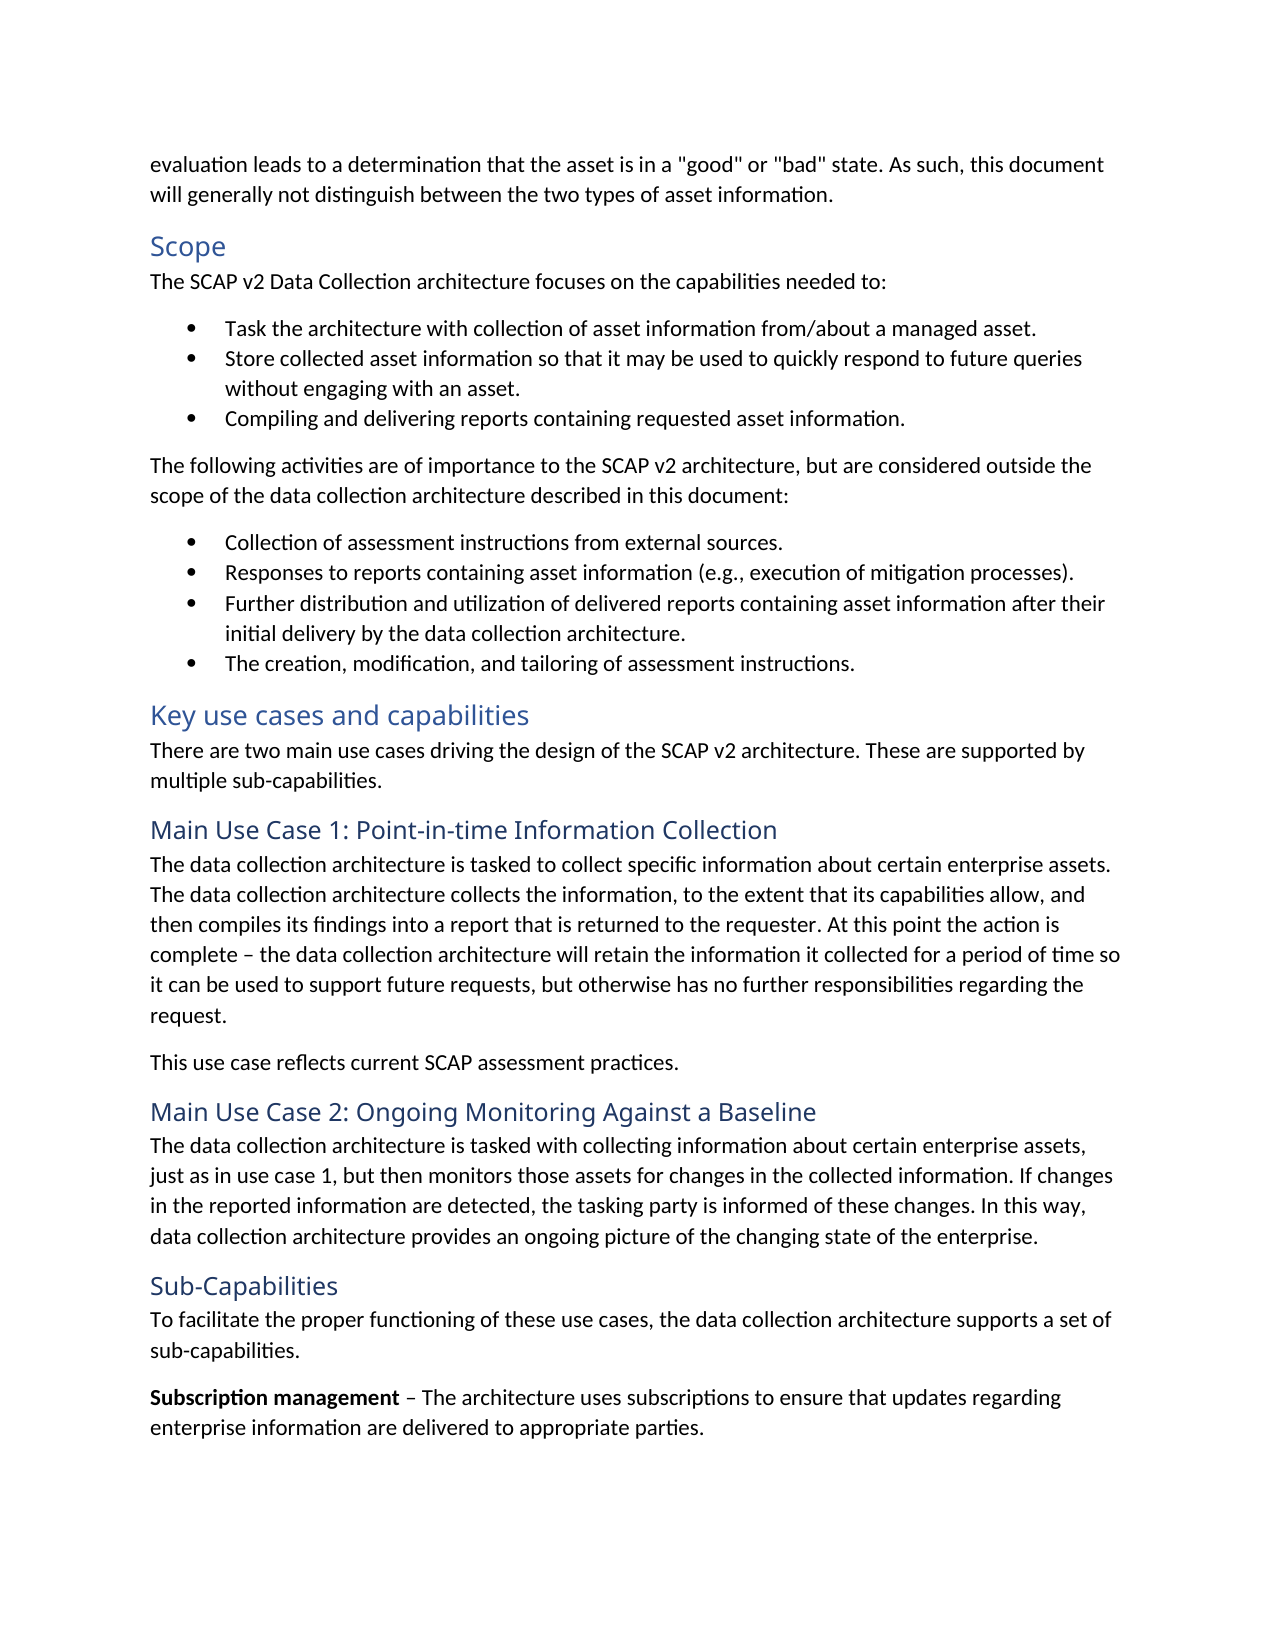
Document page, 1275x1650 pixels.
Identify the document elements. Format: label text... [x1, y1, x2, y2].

text Subscription management – The architecture uses subscriptions to ensure that updates regarding enterprise information are delivered to appropriate parties. [150, 1383, 1125, 1441]
list Responses to reports containing asset information (e.g., execution of mitigation processes). [187, 558, 1125, 587]
list Compiling and delivering reports containing requested asset information. [187, 404, 1125, 432]
text The following activities are of importance to the SCAP v2 architecture, but are considered outside the scope of the data collection architecture described in this document: [150, 451, 1125, 509]
text The SCAP v2 Data Collection architecture focuses on the capabilities needed to: [150, 267, 1125, 295]
subtitle Main Use Case 1: Point-in-time Information Collection [150, 813, 1125, 847]
subtitle Main Use Case 2: Ongoing Monitoring Against a Baseline [150, 1094, 1125, 1128]
list Store collected asset information so that it may be used to quickly respond to future queries without engaging with an asset. [187, 344, 1125, 402]
text This use case reflects current SCAP assessment practices. [150, 1048, 1125, 1076]
list Further distribution and utilization of delivered reports containing asset information after their initial delivery by the data collection architecture. [187, 589, 1125, 647]
list Task the architecture with collection of asset information from/about a managed asset. [187, 314, 1125, 342]
text To facilitate the proper functioning of these use cases, the data collection architecture supports a set of sub-capabilities. [150, 1306, 1125, 1364]
subtitle Key use cases and capabilities [150, 696, 1125, 733]
subtitle Sub-Capabilities [150, 1269, 1125, 1303]
text The data collection architecture is tasked with collecting information about certain enterprise assets, just as in use case 1, but then monitors those assets for changes in the collected information. If changes in the reported information are detected, the tasking party is informed of these changes. In this way, data collection architecture provides an ongoing picture of the changing state of the enterprise. [150, 1131, 1125, 1250]
list Collection of assessment instructions from external sources. [187, 528, 1125, 556]
text There are two main use cases driving the design of the SCAP v2 architecture. These are supported by multiple sub-capabilities. [150, 736, 1125, 794]
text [150, 150, 1125, 208]
text The data collection architecture is tasked to collect specific information about certain enterprise assets. The data collection architecture collects the information, to the extent that its capabilities allow, and then compiles its findings into a report that is returned to the requester. At this point the action is complete – the data collection architecture will retain the information it collected for a period of time so it can be used to support future requests, but otherwise has no further responsibilities regarding the request. [150, 850, 1125, 1029]
list The creation, modification, and tailoring of assessment instructions. [187, 649, 1125, 677]
subtitle Scope [150, 227, 1125, 264]
